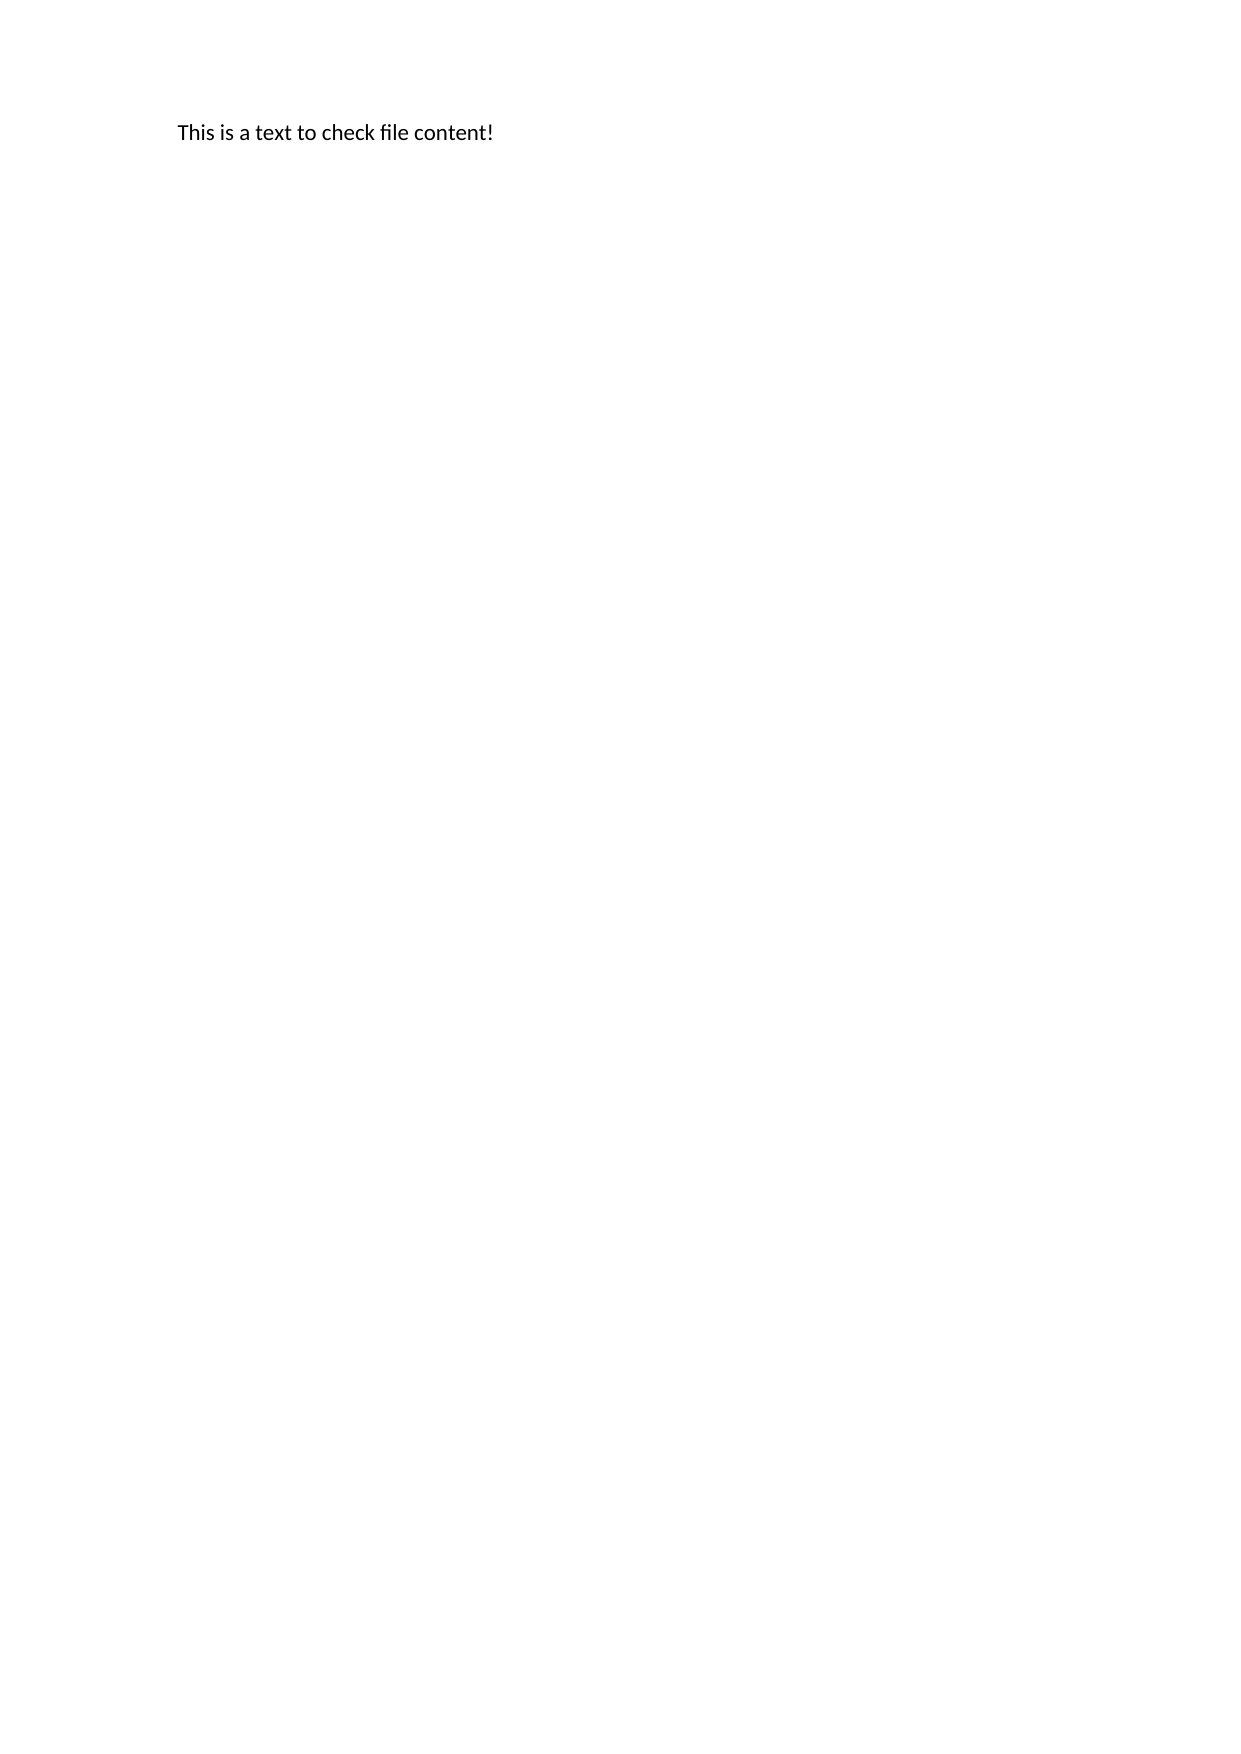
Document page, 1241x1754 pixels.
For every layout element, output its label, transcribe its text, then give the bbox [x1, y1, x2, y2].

text This is a text to check file content! [177, 118, 1152, 146]
